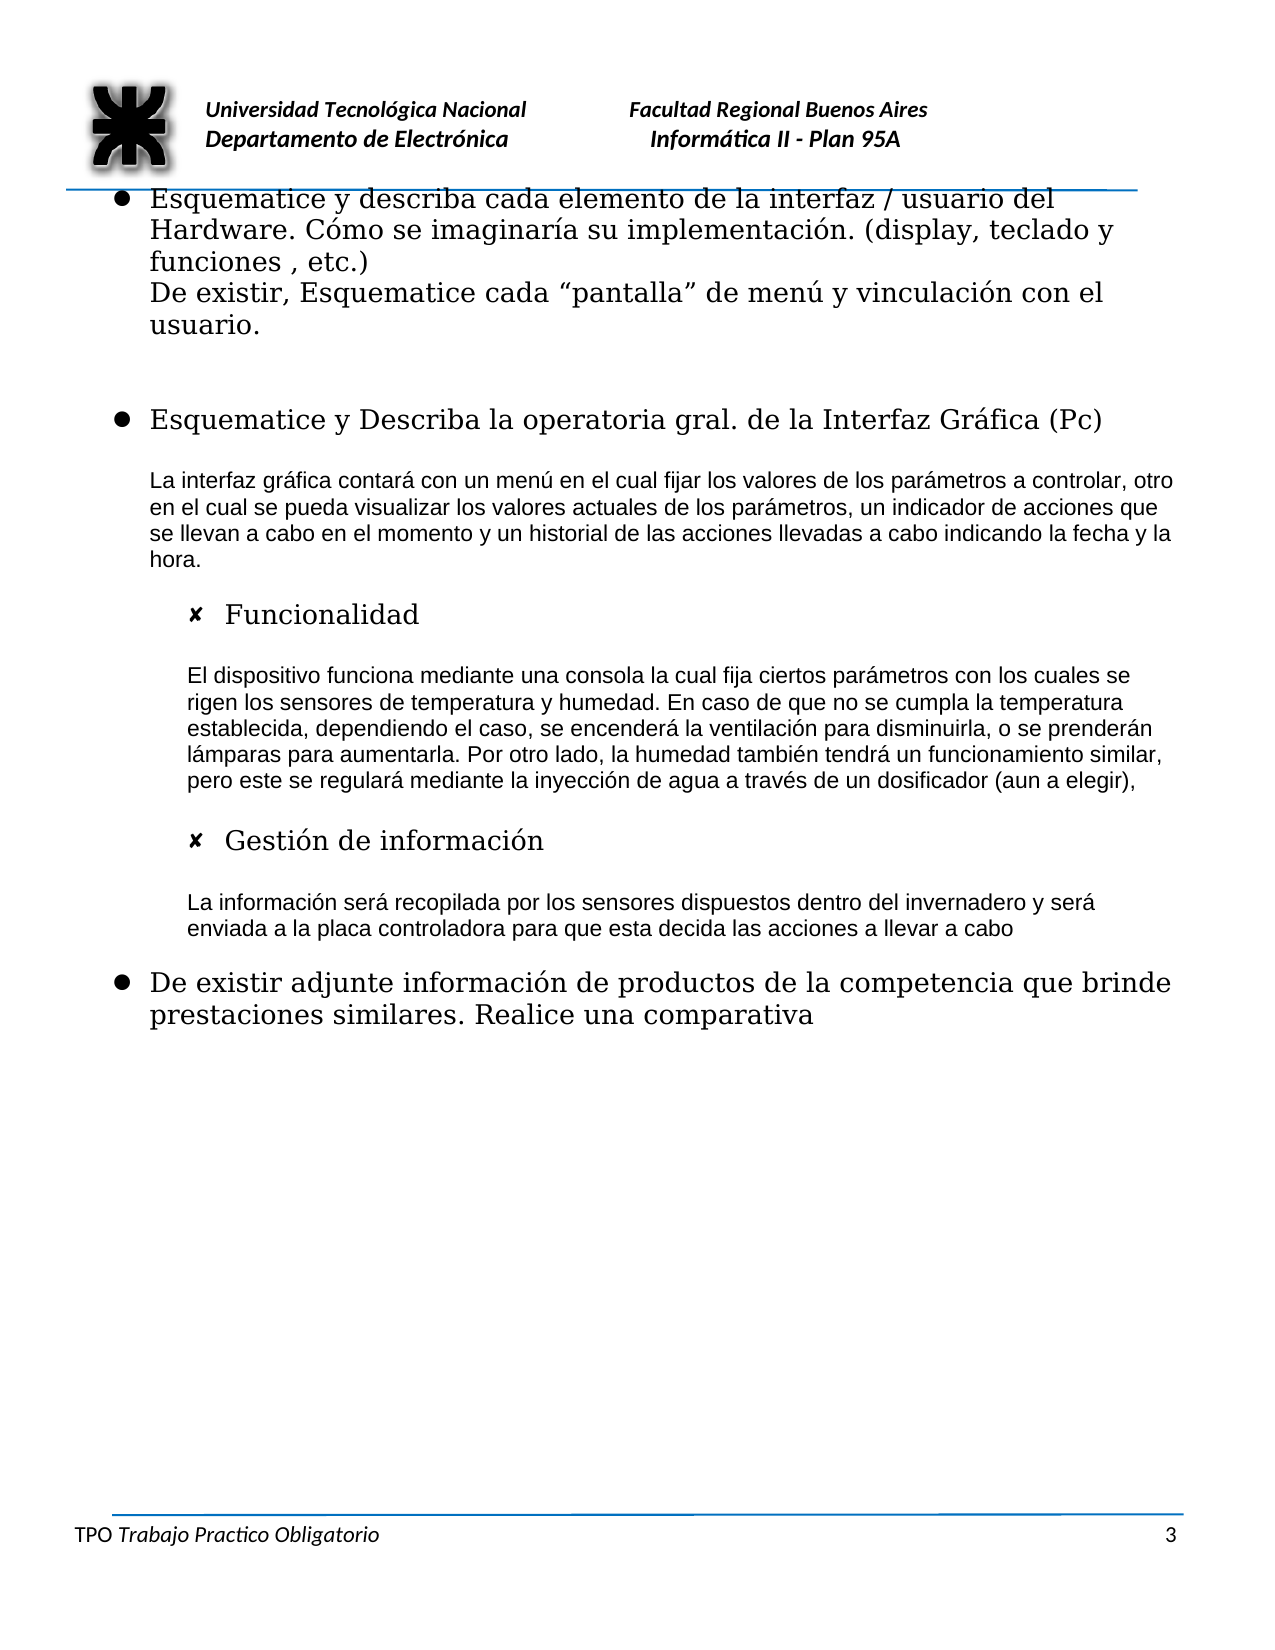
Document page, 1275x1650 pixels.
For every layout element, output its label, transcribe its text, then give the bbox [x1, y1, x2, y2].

text La información será recopilada por los sensores dispuestos dentro del invernadero y será enviada a la placa controladora para que esta decida las acciones a llevar a cabo [187, 888, 1176, 941]
list Funcionalidad [187, 599, 1176, 631]
list Gestión de información [187, 825, 1176, 857]
list De existir adjunte información de productos de la competencia que brinde prestaciones similares. Realice una comparativa [112, 968, 1176, 1031]
text La interfaz gráfica contará con un menú en el cual fijar los valores de los parámetros a controlar, otro en el cual se pueda visualizar los valores actuales de los parámetros, un indicador de acciones que se llevan a cabo en el momento y un historial de las acciones llevadas a cabo indicando la fecha y la hora. [149, 467, 1176, 573]
text De existir, Esquematice cada “pantalla” de menú y vinculación con el usuario. [149, 278, 1176, 341]
list Esquematice y describa cada elemento de la interfaz / usuario del Hardware. Cómo se imaginaría su implementación. (display, teclado y funciones , etc.) [112, 183, 1176, 278]
list Esquematice y Describa la operatoria gral. de la Interfaz Gráfica (Pc) [112, 404, 1176, 436]
text El dispositivo funciona mediante una consola la cual fija ciertos parámetros con los cuales se rigen los sensores de temperatura y humedad. En caso de que no se cumpla la temperatura establecida, dependiendo el caso, se encenderá la ventilación para disminuirla, o se prenderán lámparas para aumentarla. Por otro lado, la humedad también tendrá un funcionamiento similar, pero este se regulará mediante la inyección de agua a través de un dosificador (aun a elegir), [187, 662, 1176, 794]
picture [79, 73, 183, 184]
